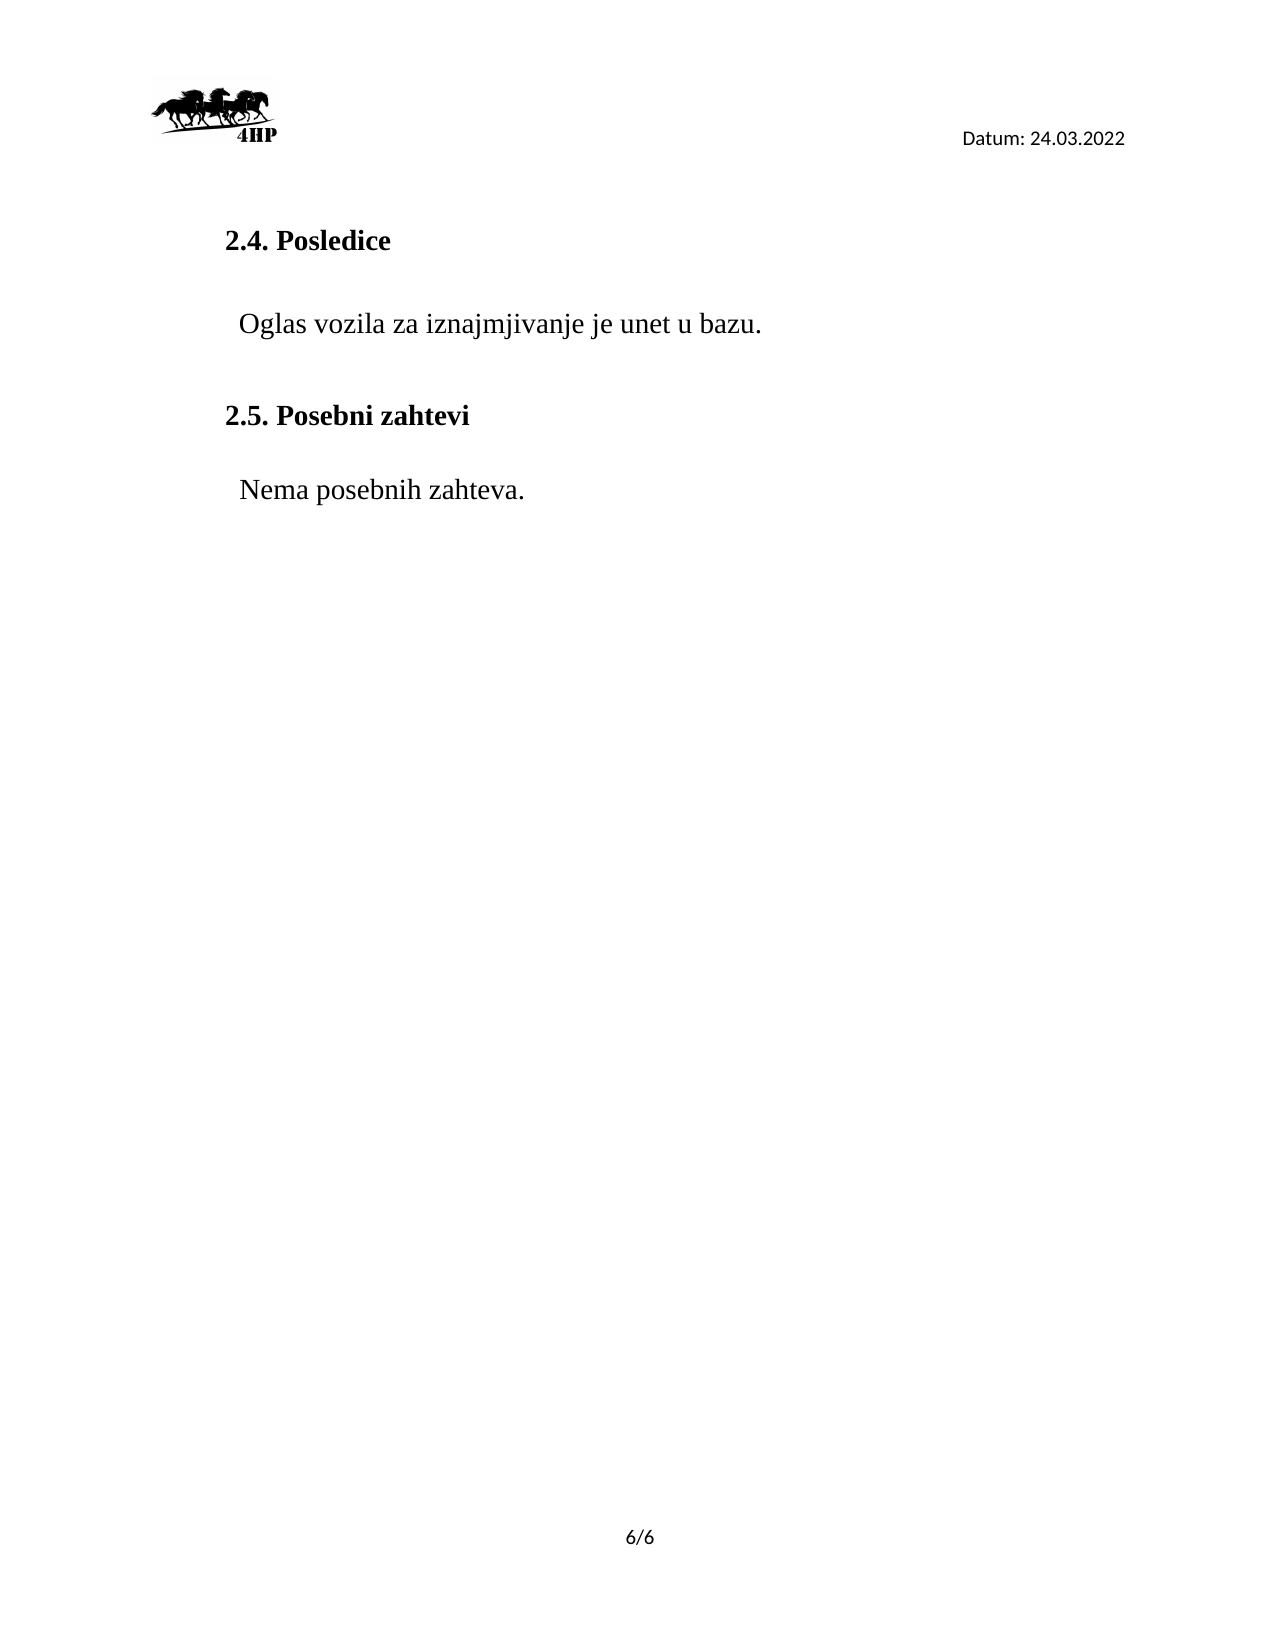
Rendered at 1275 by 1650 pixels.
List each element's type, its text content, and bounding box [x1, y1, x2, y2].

subtitle 2.5. Posebni zahtevi [150, 398, 1125, 432]
text Oglas vozila za iznajmjivanje je unet u bazu. [239, 306, 1125, 340]
subtitle 2.4. Posledice [150, 223, 1125, 257]
text Nema posebnih zahteva. [150, 472, 1125, 506]
picture [150, 75, 278, 145]
